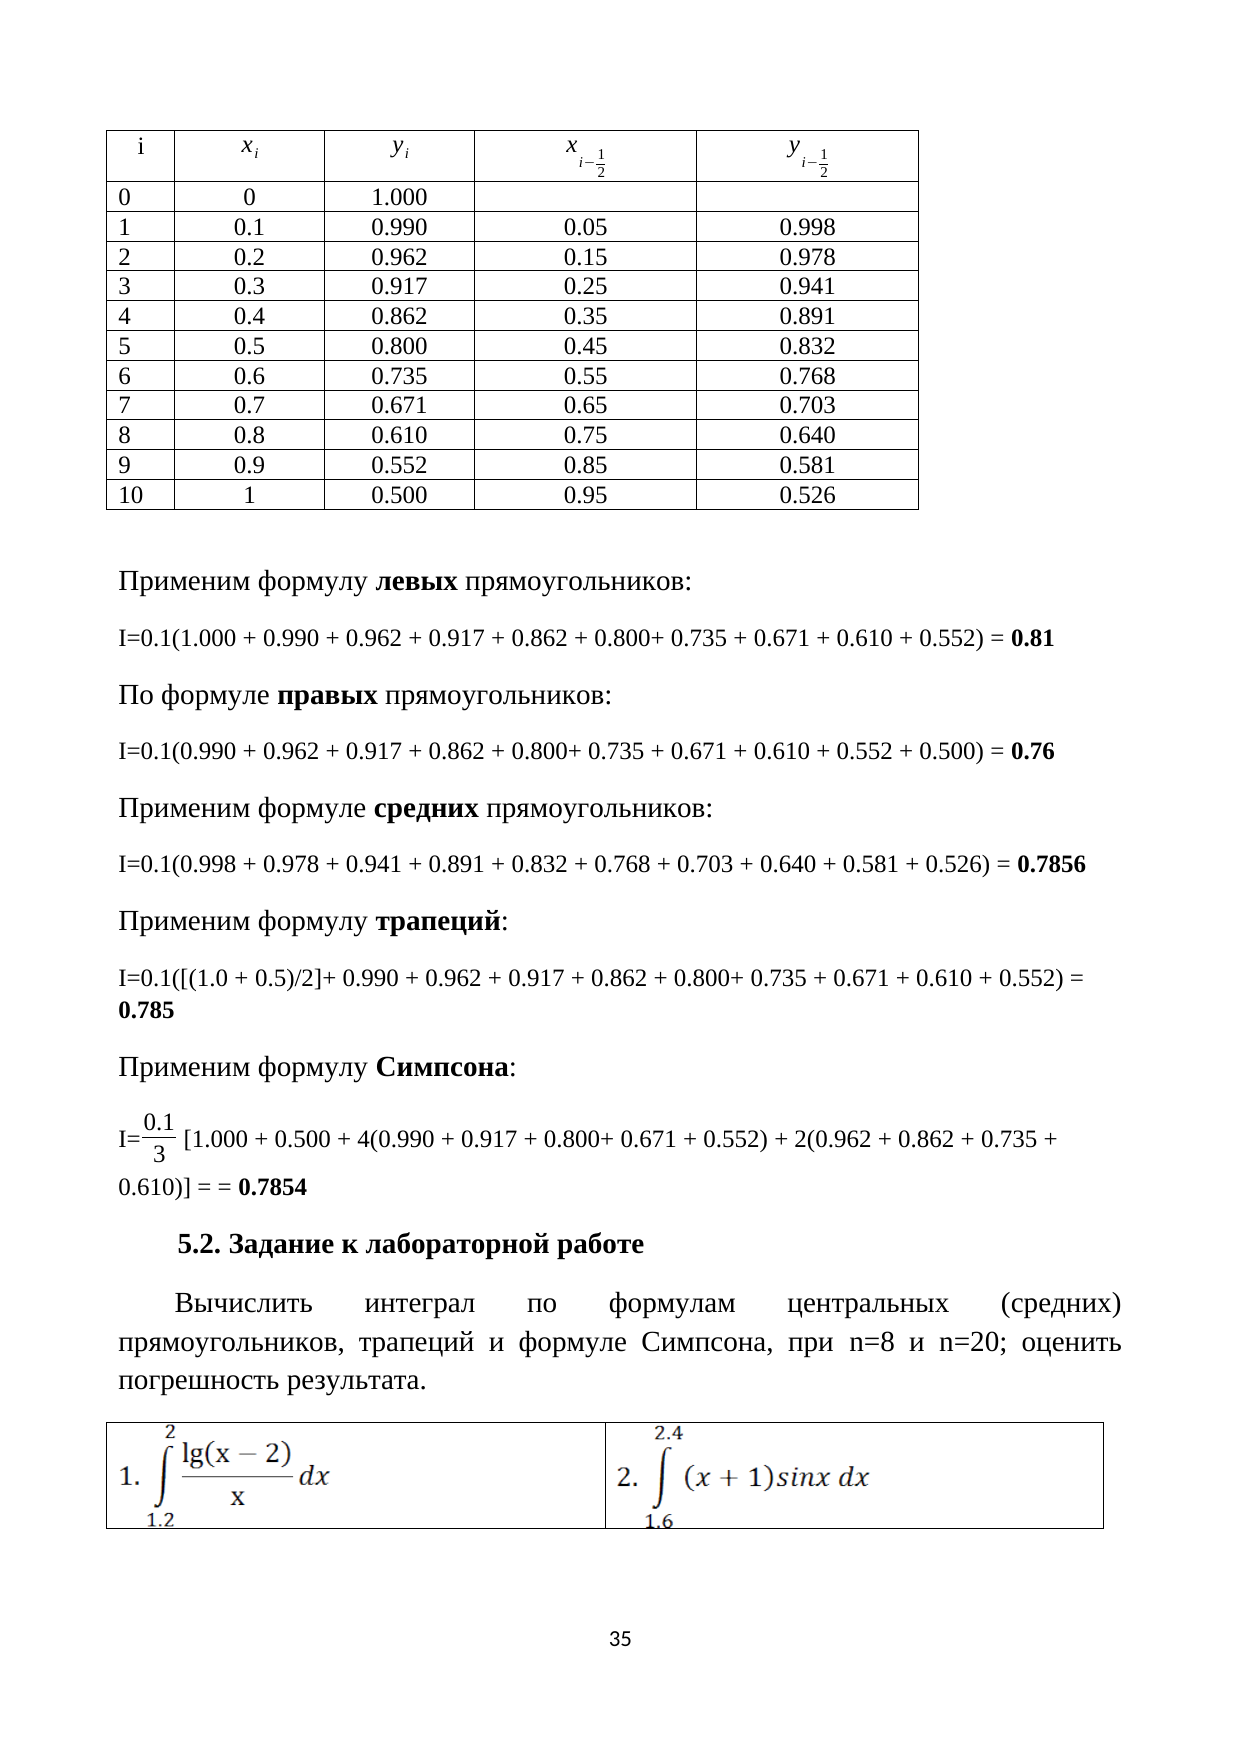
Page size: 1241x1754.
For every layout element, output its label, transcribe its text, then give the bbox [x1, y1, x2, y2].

table_cell 0.862 [325, 301, 474, 330]
table_cell 0.526 [697, 480, 918, 509]
table_cell 0.800 [325, 331, 474, 360]
table_cell 1 [175, 480, 324, 509]
table_header [325, 131, 474, 181]
table_cell 0.832 [697, 331, 918, 360]
text I=0.1(1.000 + 0.990 + 0.962 + 0.917 + 0.862 + 0.800+ 0.735 + 0.671 + 0.610 + 0.552) = 0.81 [118, 623, 1122, 652]
table_cell 7 [107, 391, 174, 419]
table_cell 1.000 [325, 182, 474, 211]
table_cell 9 [107, 450, 174, 479]
table_cell 2 [107, 242, 174, 270]
table_cell 4 [107, 301, 174, 330]
table_cell 0.15 [475, 242, 696, 270]
table_cell 0.990 [325, 212, 474, 241]
table_cell 0.581 [697, 450, 918, 479]
table_header [175, 131, 324, 181]
text 5.2. Задание к лабораторной работе [118, 1226, 1122, 1259]
table_cell 3 [107, 271, 174, 300]
table_cell 0.85 [475, 450, 696, 479]
table_header [331, 1423, 605, 1528]
table_cell 0.978 [697, 242, 918, 270]
table_cell 0.4 [175, 301, 324, 330]
table_cell 0.917 [325, 271, 474, 300]
text I=0.1([(1.0 + 0.5)/2]+ 0.990 + 0.962 + 0.917 + 0.862 + 0.800+ 0.735 + 0.671 + 0.610 + 0.552) = 0.785 [118, 963, 1122, 1024]
table_cell 0.768 [697, 361, 918, 389]
table_cell 0.25 [475, 271, 696, 300]
text Применим формуле средних прямоугольников: [118, 790, 1122, 823]
table_header [606, 1423, 616, 1528]
table_cell 0.703 [697, 391, 918, 419]
table_cell 0.3 [175, 271, 324, 300]
table_cell 0.75 [475, 420, 696, 449]
table_cell 0.998 [697, 212, 918, 241]
table_cell 0 [175, 182, 324, 211]
picture [616, 1422, 872, 1528]
table_cell 8 [107, 420, 174, 449]
table_cell 0.671 [325, 391, 474, 419]
table_cell 0.941 [697, 271, 918, 300]
table_cell 0.55 [475, 361, 696, 389]
table_cell 0.640 [697, 420, 918, 449]
table_cell 0.735 [325, 361, 474, 389]
table_cell 0.5 [175, 331, 324, 360]
table_header i [107, 131, 174, 181]
table_cell 0.1 [175, 212, 324, 241]
table_cell 0.6 [175, 361, 324, 389]
table_cell 0.610 [325, 420, 474, 449]
table_cell 0.65 [475, 391, 696, 419]
text I= [1.000 + 0.500 + 4(0.990 + 0.917 + 0.800+ 0.671 + 0.552) + 2(0.962 + 0.862 + 0.735 + 0.610)] = = 0.7854 [118, 1109, 1122, 1201]
text I=0.1(0.990 + 0.962 + 0.917 + 0.862 + 0.800+ 0.735 + 0.671 + 0.610 + 0.552 + 0.500) = 0.76 [118, 736, 1122, 765]
text По формуле правых прямоугольников: [118, 677, 1122, 710]
picture [118, 1422, 331, 1528]
text Применим формулу трапеций: [118, 903, 1122, 937]
table_cell 10 [107, 480, 174, 509]
table_header [872, 1423, 1103, 1528]
table_cell 6 [107, 361, 174, 389]
table_cell 0.35 [475, 301, 696, 330]
text Вычислить интеграл по формулам центральных (средних) прямоугольников, трапеций и формуле Симпсона, при n=8 и n=20; оценить погрешность результата. [118, 1285, 1122, 1396]
table_cell 1 [107, 212, 174, 241]
table_header [107, 1423, 118, 1528]
table_cell 0 [107, 182, 174, 211]
text Применим формулу Симпсона: [118, 1049, 1122, 1083]
table_cell 0.95 [475, 480, 696, 509]
table_cell 0.8 [175, 420, 324, 449]
table_cell 0.7 [175, 391, 324, 419]
table_cell 0.500 [325, 480, 474, 509]
table_cell 0.9 [175, 450, 324, 479]
text Применим формулу левых прямоугольников: [118, 563, 1122, 597]
table_cell 0.45 [475, 331, 696, 360]
table_cell [697, 182, 918, 211]
table_header [697, 131, 918, 181]
table_cell 0.891 [697, 301, 918, 330]
table_header [475, 131, 696, 181]
text I=0.1(0.998 + 0.978 + 0.941 + 0.891 + 0.832 + 0.768 + 0.703 + 0.640 + 0.581 + 0.526) = 0.7856 [118, 849, 1122, 878]
table_cell 0.552 [325, 450, 474, 479]
table_cell 0.962 [325, 242, 474, 270]
table_cell 5 [107, 331, 174, 360]
table_cell 0.05 [475, 212, 696, 241]
table_cell 0.2 [175, 242, 324, 270]
table_cell [475, 182, 696, 211]
